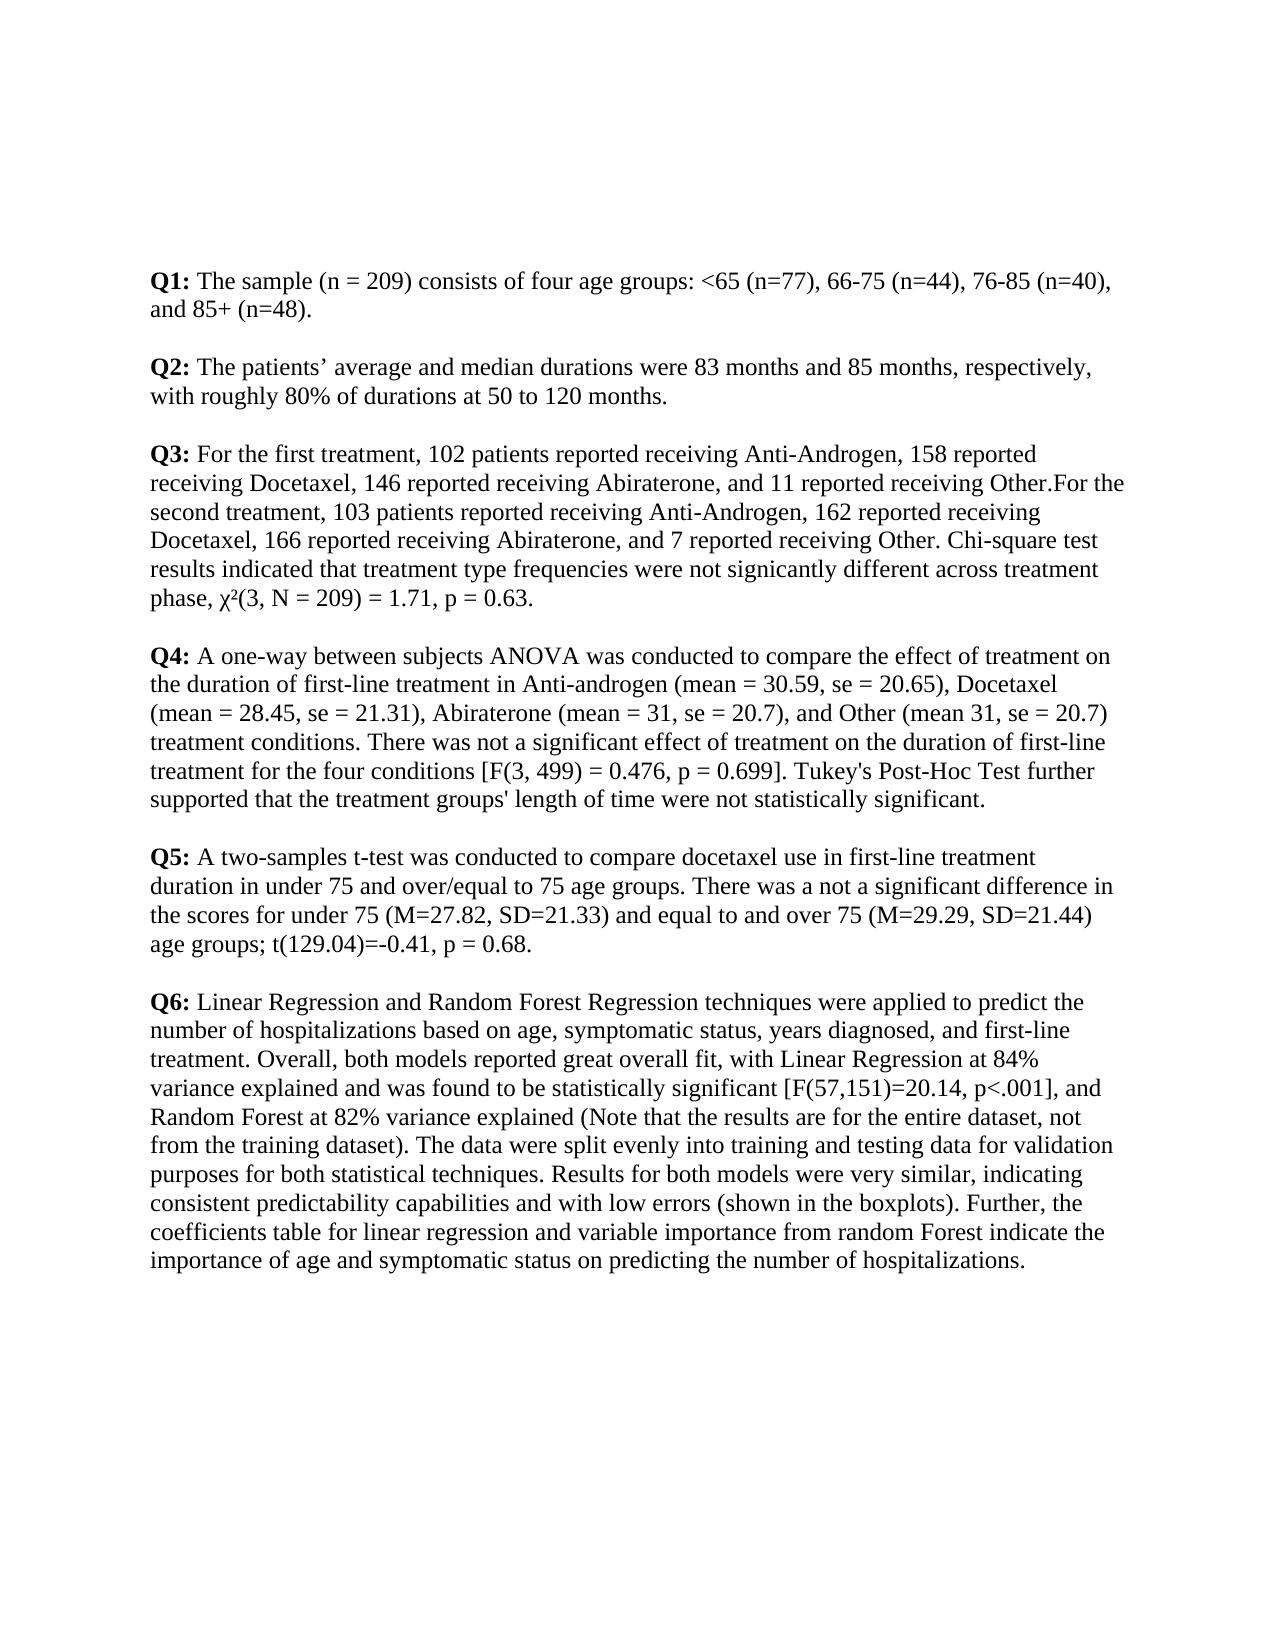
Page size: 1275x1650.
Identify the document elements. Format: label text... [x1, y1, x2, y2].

text Q3: For the first treatment, 102 patients reported receiving Anti-Androgen, 158 reported receiving Docetaxel, 146 reported receiving Abiraterone, and 11 reported receiving Other.For the second treatment, 103 patients reported receiving Anti-Androgen, 162 reported receiving Docetaxel, 166 reported receiving Abiraterone, and 7 reported receiving Other. Chi-square test results indicated that treatment type frequencies were not signicantly different across treatment phase, χ²(3, N = 209) = 1.71, p = 0.63. [150, 439, 1125, 612]
text Q1: The sample (n = 209) consists of four age groups: <65 (n=77), 66-75 (n=44), 76-85 (n=40), and 85+ (n=48). [150, 266, 1125, 323]
text Q2: The patients’ average and median durations were 83 months and 85 months, respectively, with roughly 80% of durations at 50 to 120 months. [150, 352, 1125, 410]
text Q5: A two-samples t-test was conducted to compare docetaxel use in first-line treatment duration in under 75 and over/equal to 75 age groups. There was a not a significant difference in the scores for under 75 (M=27.82, SD=21.33) and equal to and over 75 (M=29.29, SD=21.44) age groups; t(129.04)=-0.41, p = 0.68. [150, 842, 1125, 957]
text Q4: A one-way between subjects ANOVA was conducted to compare the effect of treatment on the duration of first-line treatment in Anti-androgen (mean = 30.59, se = 20.65), Docetaxel (mean = 28.45, se = 21.31), Abiraterone (mean = 31, se = 20.7), and Other (mean 31, se = 20.7) treatment conditions. There was not a significant effect of treatment on the duration of first-line treatment for the four conditions [F(3, 499) = 0.476, p = 0.699]. Tukey's Post-Hoc Test further supported that the treatment groups' length of time were not statistically significant. [150, 641, 1125, 813]
text Q6: Linear Regression and Random Forest Regression techniques were applied to predict the number of hospitalizations based on age, symptomatic status, years diagnosed, and first-line treatment. Overall, both models reported great overall fit, with Linear Regression at 84% variance explained and was found to be statistically significant [F(57,151)=20.14, p<.001], and Random Forest at 82% variance explained (Note that the results are for the entire dataset, not from the training dataset). The data were split evenly into training and testing data for validation purposes for both statistical techniques. Results for both models were very similar, indicating consistent predictability capabilities and with low errors (shown in the boxplots). Further, the coefficients table for linear regression and variable importance from random Forest indicate the importance of age and symptomatic status on predicting the number of hospitalizations. [150, 987, 1125, 1274]
